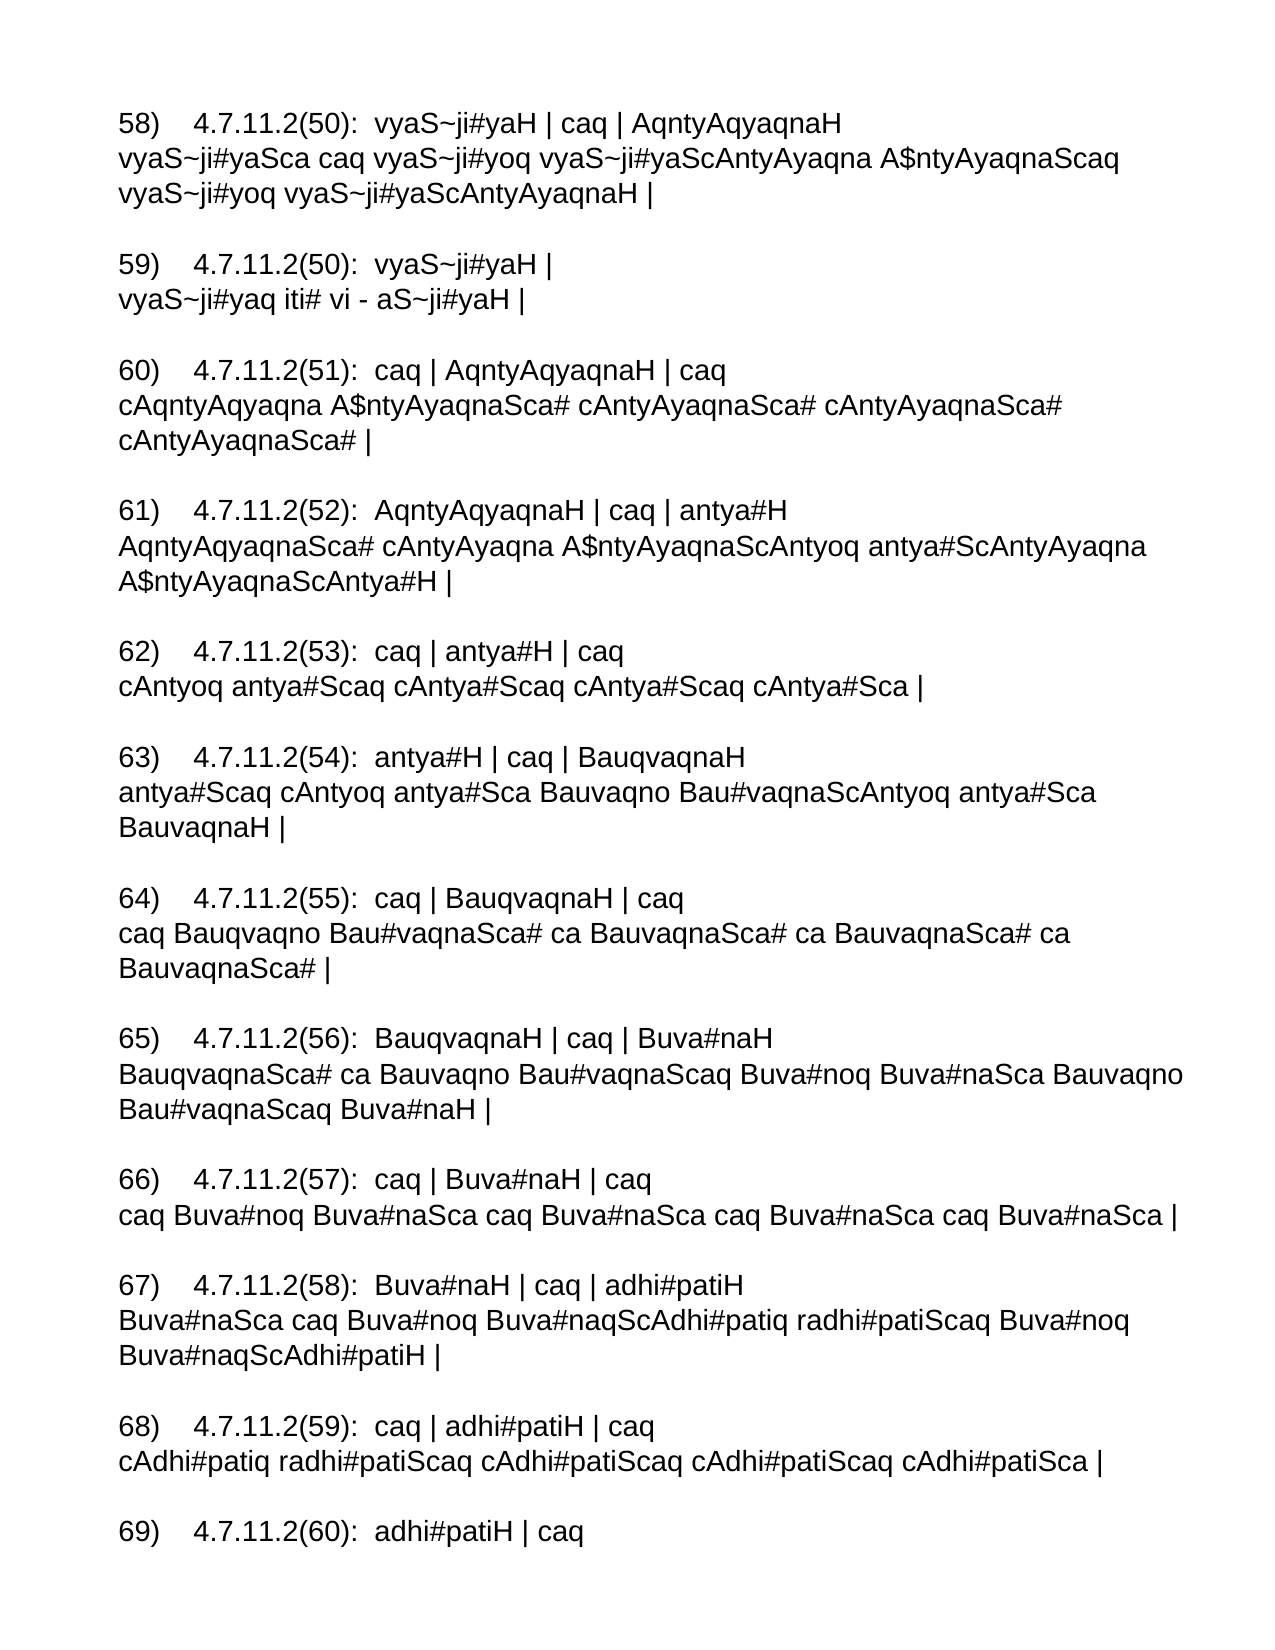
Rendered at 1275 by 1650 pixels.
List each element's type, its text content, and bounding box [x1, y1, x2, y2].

text 67) 4.7.11.2(58): Buva#naH | caq | adhi#patiH [118, 1268, 1204, 1301]
text 63) 4.7.11.2(54): antya#H | caq | BauqvaqnaH [118, 740, 1204, 773]
text AqntyAqyaqnaSca# cAntyAyaqna A$ntyAyaqnaScAntyoq antya#ScAntyAyaqna A$ntyAyaqnaScAntya#H | [118, 528, 1204, 597]
text 61) 4.7.11.2(52): AqntyAqyaqnaH | caq | antya#H [118, 493, 1204, 527]
text caq Buva#noq Buva#naSca caq Buva#naSca caq Buva#naSca caq Buva#naSca | [118, 1197, 1204, 1231]
text 58) 4.7.11.2(50): vyaS~ji#yaH | caq | AqntyAqyaqnaH [118, 106, 1204, 139]
text cAqntyAqyaqna A$ntyAyaqnaSca# cAntyAyaqnaSca# cAntyAyaqnaSca# cAntyAyaqnaSca# | [118, 388, 1204, 456]
text vyaS~ji#yaSca caq vyaS~ji#yoq vyaS~ji#yaScAntyAyaqna A$ntyAyaqnaScaq vyaS~ji#yoq vyaS~ji#yaScAntyAyaqnaH | [118, 141, 1204, 210]
text 59) 4.7.11.2(50): vyaS~ji#yaH | [118, 247, 1204, 280]
text 64) 4.7.11.2(55): caq | BauqvaqnaH | caq [118, 881, 1204, 914]
text BauqvaqnaSca# ca Bauvaqno Bau#vaqnaScaq Buva#noq Buva#naSca Bauvaqno Bau#vaqnaScaq Buva#naH | [118, 1057, 1204, 1125]
text 60) 4.7.11.2(51): caq | AqntyAqyaqnaH | caq [118, 352, 1204, 386]
text cAdhi#patiq radhi#patiScaq cAdhi#patiScaq cAdhi#patiScaq cAdhi#patiSca | [118, 1444, 1204, 1477]
text 66) 4.7.11.2(57): caq | Buva#naH | caq [118, 1162, 1204, 1196]
text 62) 4.7.11.2(53): caq | antya#H | caq [118, 634, 1204, 668]
text Buva#naSca caq Buva#noq Buva#naqScAdhi#patiq radhi#patiScaq Buva#noq Buva#naqScAdhi#patiH | [118, 1303, 1204, 1372]
text 65) 4.7.11.2(56): BauqvaqnaH | caq | Buva#naH [118, 1021, 1204, 1055]
text caq Bauqvaqno Bau#vaqnaSca# ca BauvaqnaSca# ca BauvaqnaSca# ca BauvaqnaSca# | [118, 916, 1204, 984]
text 69) 4.7.11.2(60): adhi#patiH | caq [118, 1514, 1204, 1548]
text 68) 4.7.11.2(59): caq | adhi#patiH | caq [118, 1409, 1204, 1442]
text cAntyoq antya#Scaq cAntya#Scaq cAntya#Scaq cAntya#Sca | [118, 669, 1204, 703]
text vyaS~ji#yaq iti# vi - aS~ji#yaH | [118, 282, 1204, 316]
text antya#Scaq cAntyoq antya#Sca Bauvaqno Bau#vaqnaScAntyoq antya#Sca BauvaqnaH | [118, 775, 1204, 844]
